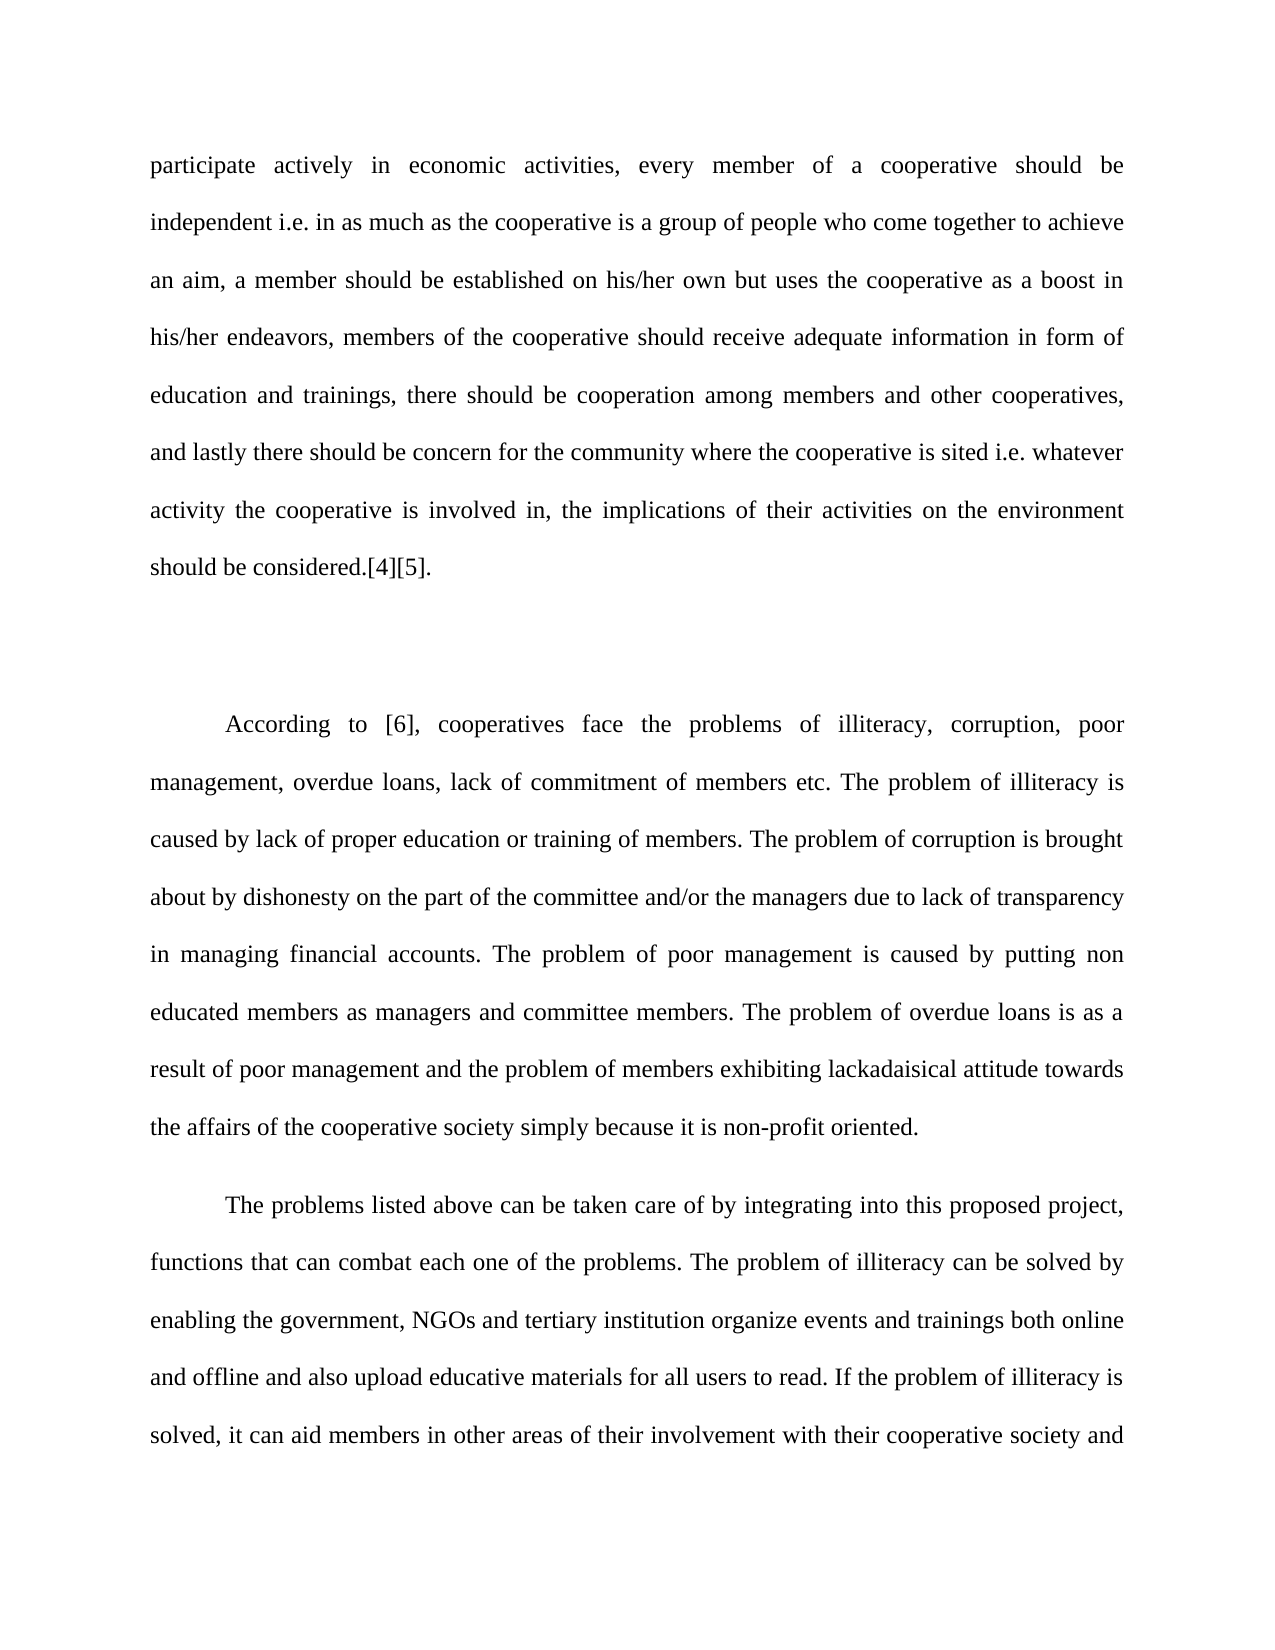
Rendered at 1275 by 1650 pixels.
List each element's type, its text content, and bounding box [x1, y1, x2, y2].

text According to [6], cooperatives face the problems of illiteracy, corruption, poor management, overdue loans, lack of commitment of members etc. The problem of illiteracy is caused by lack of proper education or training of members. The problem of corruption is brought about by dishonesty on the part of the committee and/or the managers due to lack of transparency in managing financial accounts. The problem of poor management is caused by putting non educated members as managers and committee members. The problem of overdue loans is as a result of poor management and the problem of members exhibiting lackadaisical attitude towards the affairs of the cooperative society simply because it is non-profit oriented. [150, 709, 1125, 1140]
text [150, 1190, 1125, 1449]
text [150, 150, 1125, 581]
